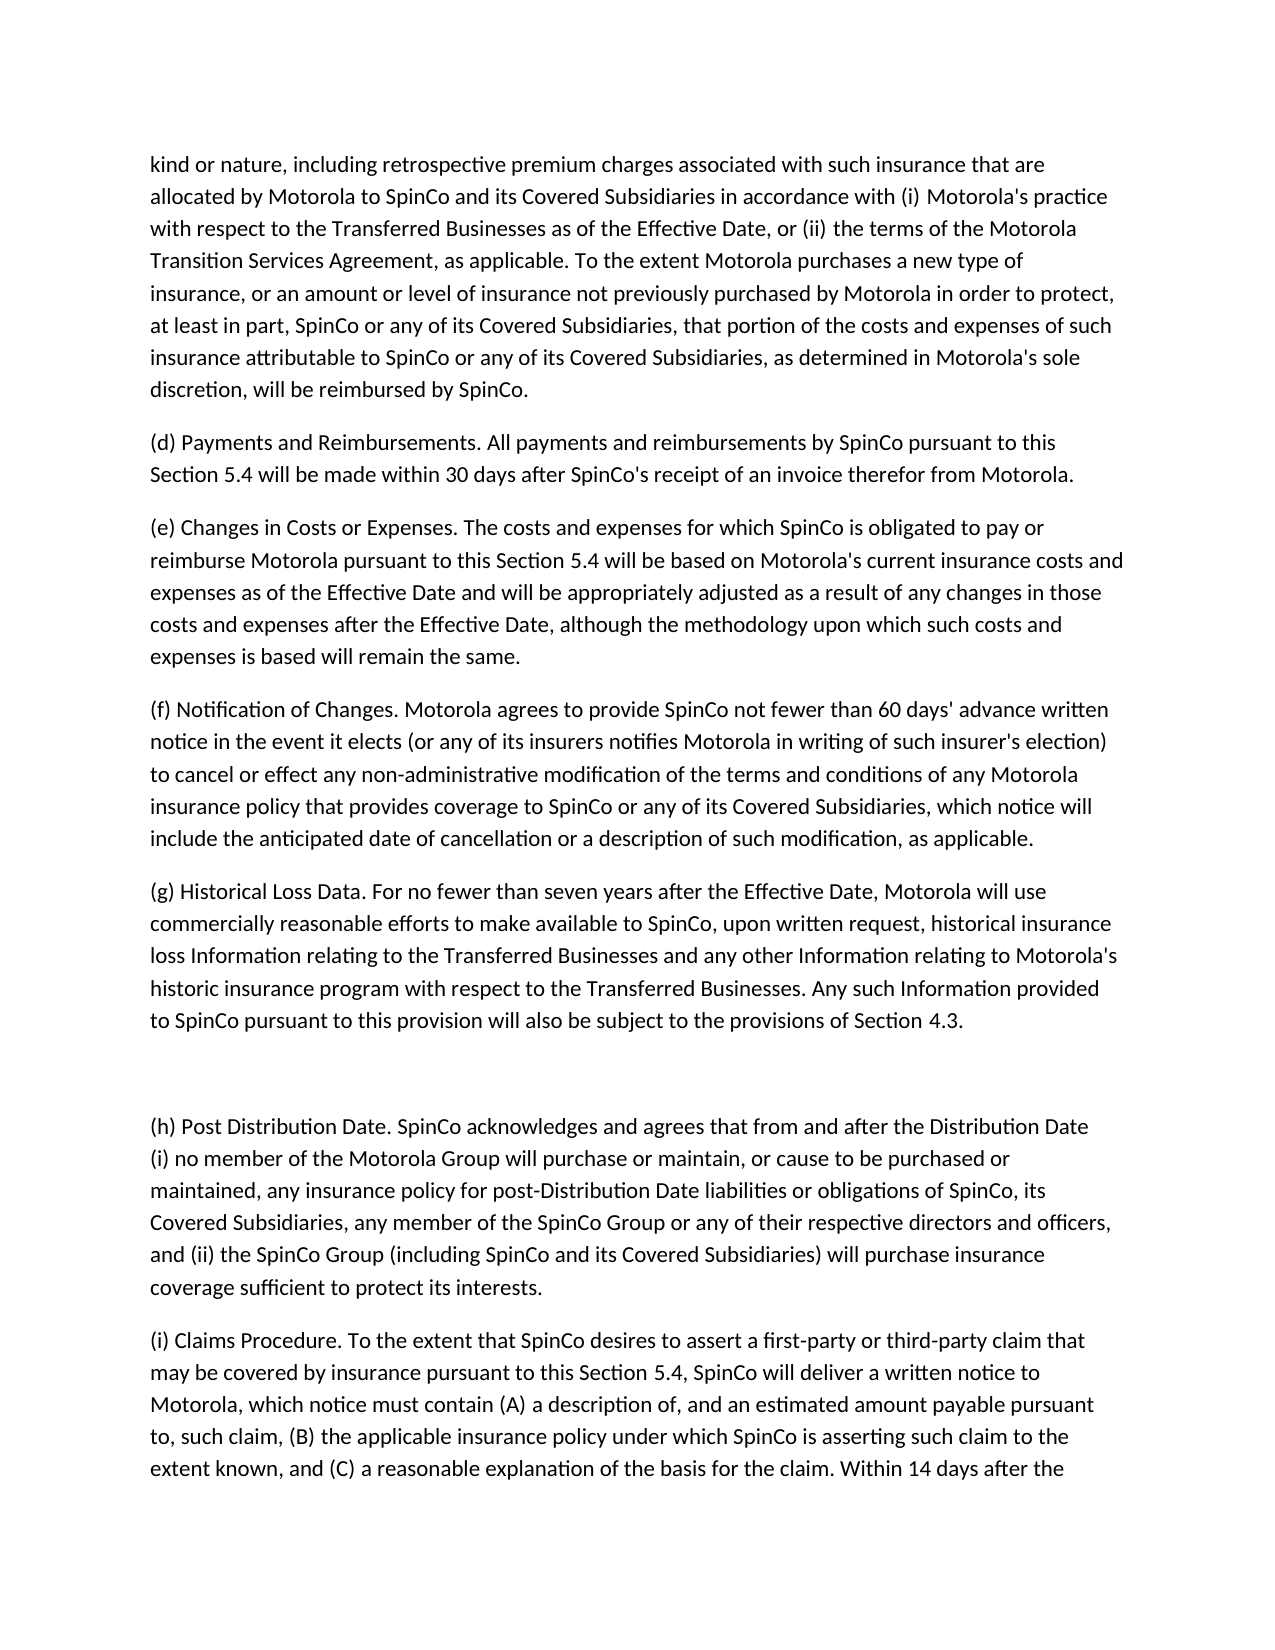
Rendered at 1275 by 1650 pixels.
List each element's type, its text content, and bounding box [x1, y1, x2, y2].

text (f) Notification of Changes. Motorola agrees to provide SpinCo not fewer than 60 days' advance written notice in the event it elects (or any of its insurers notifies Motorola in writing of such insurer's election) to cancel or effect any non-administrative modification of the terms and conditions of any Motorola insurance policy that provides coverage to SpinCo or any of its Covered Subsidiaries, which notice will include the anticipated date of cancellation or a description of such modification, as applicable. [150, 695, 1125, 852]
text (g) Historical Loss Data. For no fewer than seven years after the Effective Date, Motorola will use commercially reasonable efforts to make available to SpinCo, upon written request, historical insurance loss Information relating to the Transferred Businesses and any other Information relating to Motorola's historic insurance program with respect to the Transferred Businesses. Any such Information provided to SpinCo pursuant to this provision will also be subject to the provisions of Section 4.3. [150, 877, 1125, 1034]
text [150, 1326, 1125, 1483]
text (d) Payments and Reimbursements. All payments and reimbursements by SpinCo pursuant to this Section 5.4 will be made within 30 days after SpinCo's receipt of an invoice therefor from Motorola. [150, 428, 1125, 488]
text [150, 150, 1125, 403]
text (h) Post Distribution Date. SpinCo acknowledges and agrees that from and after the Distribution Date (i) no member of the Motorola Group will purchase or maintain, or cause to be purchased or maintained, any insurance policy for post-Distribution Date liabilities or obligations of SpinCo, its Covered Subsidiaries, any member of the SpinCo Group or any of their respective directors and officers, and (ii) the SpinCo Group (including SpinCo and its Covered Subsidiaries) will purchase insurance coverage sufficient to protect its interests. [150, 1112, 1125, 1301]
text (e) Changes in Costs or Expenses. The costs and expenses for which SpinCo is obligated to pay or reimburse Motorola pursuant to this Section 5.4 will be based on Motorola's current insurance costs and expenses as of the Effective Date and will be appropriately adjusted as a result of any changes in those costs and expenses after the Effective Date, although the methodology upon which such costs and expenses is based will remain the same. [150, 513, 1125, 670]
